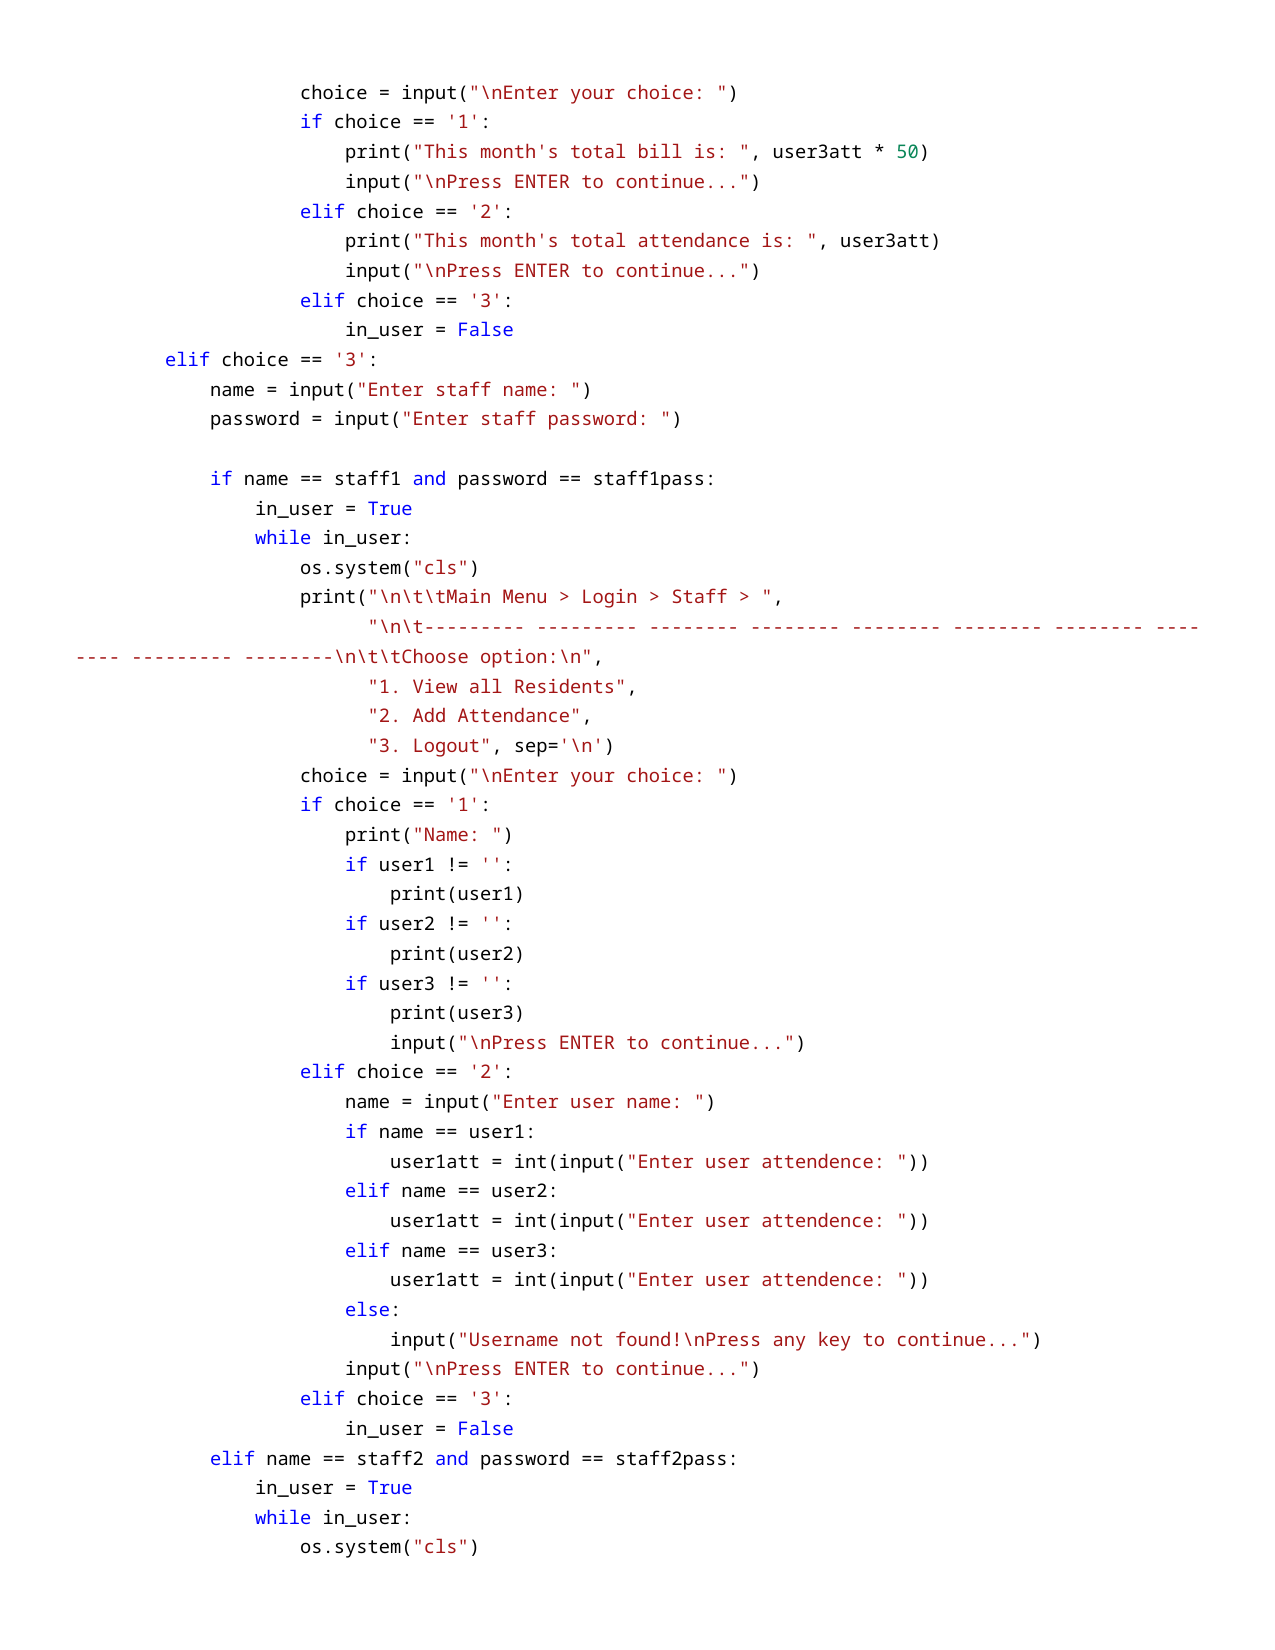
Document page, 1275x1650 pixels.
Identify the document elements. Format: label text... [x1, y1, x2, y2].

text user1att = int(input("Enter user attendence: ")) [75, 1203, 1200, 1233]
text else: [75, 1292, 1200, 1322]
text if name == user1: [75, 1114, 1200, 1144]
text while in_user: [75, 520, 1200, 550]
text if user2 != '': [75, 906, 1200, 936]
text input("Username not found!\nPress any key to continue...") [75, 1322, 1200, 1352]
text user1att = int(input("Enter user attendence: ")) [75, 1262, 1200, 1292]
text choice = input("\nEnter your choice: ") [75, 75, 1200, 105]
text elif choice == '3': [75, 283, 1200, 312]
text elif choice == '2': [75, 194, 1200, 223]
text elif name == user3: [75, 1233, 1200, 1262]
text input("\nPress ENTER to continue...") [75, 253, 1200, 283]
text in_user = True [75, 491, 1200, 520]
text elif name == user2: [75, 1173, 1200, 1203]
text elif name == staff2 and password == staff2pass: [75, 1441, 1200, 1470]
text os.system("cls") [75, 1530, 1200, 1559]
text choice = input("\nEnter your choice: ") [75, 758, 1200, 787]
text if user1 != '': [75, 847, 1200, 877]
text password = input("Enter staff password: ") [75, 402, 1200, 431]
text name = input("Enter staff name: ") [75, 372, 1200, 402]
text print("\n\t\tMain Menu > Login > Staff > ", [75, 580, 1200, 609]
text print("This month's total bill is: ", user3att * 50) [75, 134, 1200, 164]
text elif choice == '3': [75, 1381, 1200, 1411]
text while in_user: [75, 1500, 1200, 1530]
text print("This month's total attendance is: ", user3att) [75, 223, 1200, 253]
text input("\nPress ENTER to continue...") [75, 1352, 1200, 1381]
text in_user = False [75, 312, 1200, 342]
text if choice == '1': [75, 105, 1200, 134]
text user1att = int(input("Enter user attendence: ")) [75, 1144, 1200, 1173]
text print(user3) [75, 995, 1200, 1025]
text name = input("Enter user name: ") [75, 1084, 1200, 1114]
text "3. Logout", sep='\n') [75, 728, 1200, 758]
text os.system("cls") [75, 550, 1200, 580]
text print("Name: ") [75, 817, 1200, 847]
text if user3 != '': [75, 966, 1200, 995]
text print(user1) [75, 877, 1200, 906]
text elif choice == '2': [75, 1055, 1200, 1084]
text print(user2) [75, 936, 1200, 966]
text in_user = True [75, 1470, 1200, 1500]
text input("\nPress ENTER to continue...") [75, 164, 1200, 194]
text "\n\t--------- --------- -------- -------- -------- -------- -------- -------- --------- --------\n\t\tChoose option:\n", [75, 609, 1200, 669]
text "1. View all Residents", [75, 669, 1200, 698]
text "2. Add Attendance", [75, 698, 1200, 728]
text in_user = False [75, 1411, 1200, 1441]
text if choice == '1': [75, 787, 1200, 817]
text elif choice == '3': [75, 342, 1200, 372]
text input("\nPress ENTER to continue...") [75, 1025, 1200, 1055]
text if name == staff1 and password == staff1pass: [75, 461, 1200, 491]
